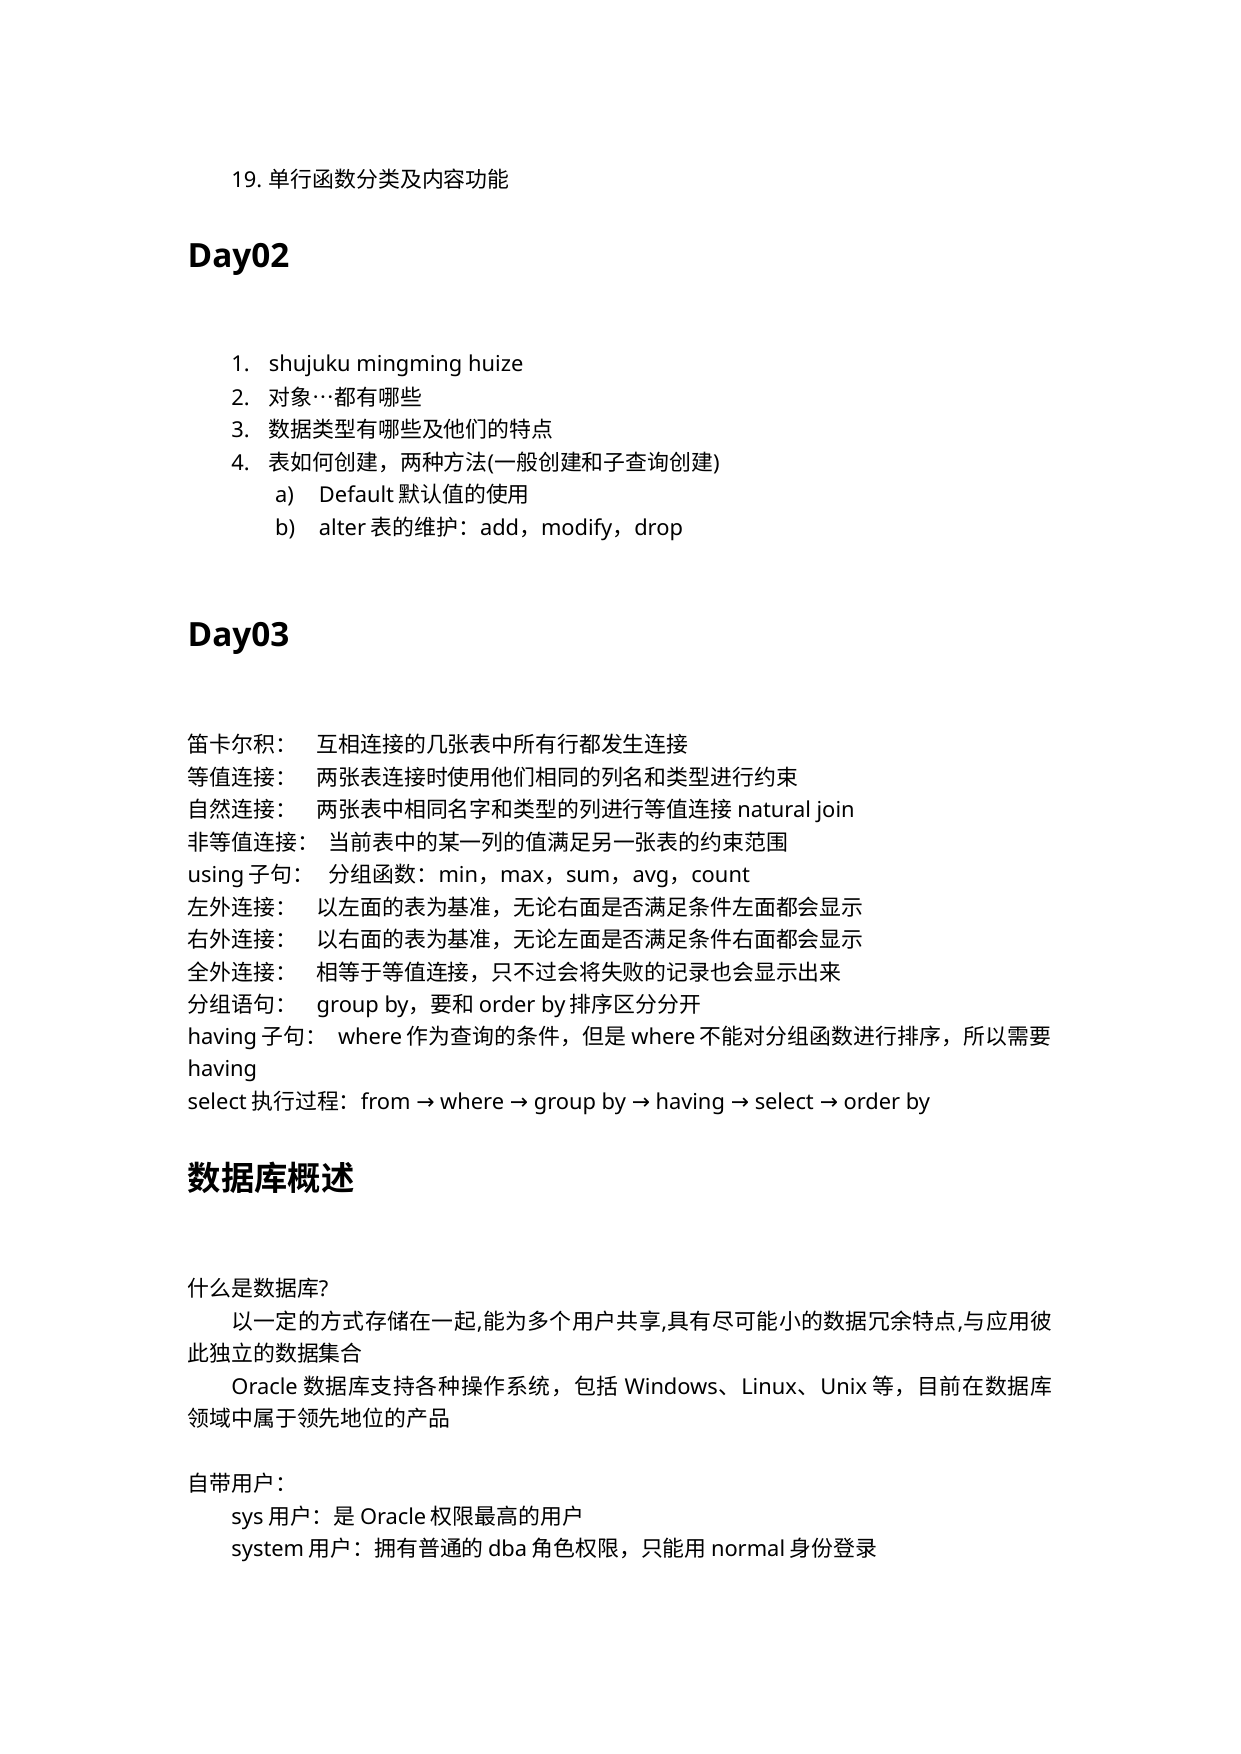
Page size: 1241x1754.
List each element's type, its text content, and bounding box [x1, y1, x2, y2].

list 单行函数分类及内容功能 [231, 162, 1053, 194]
text 以一定的方式存储在一起,能为多个用户共享,具有尽可能小的数据冗余特点,与应用彼此独立的数据集合 [187, 1303, 1053, 1368]
text 自带用户： [187, 1466, 1053, 1498]
text 什么是数据库? [187, 1271, 1053, 1303]
text having子句： where作为查询的条件，但是where不能对分组函数进行排序，所以需要having [187, 1019, 1053, 1084]
text 笛卡尔积： 互相连接的几张表中所有行都发生连接 [187, 727, 1053, 759]
text 左外连接： 以左面的表为基准，无论右面是否满足条件左面都会显示 [187, 889, 1053, 922]
subtitle 数据库概述 [187, 1144, 1053, 1209]
text 全外连接： 相等于等值连接，只不过会将失败的记录也会显示出来 [187, 954, 1053, 987]
text 分组语句： group by，要和order by排序区分分开 [187, 987, 1053, 1019]
text select执行过程：from → where → group by → having → select → order by [187, 1084, 1053, 1117]
text using子句： 分组函数：min，max，sum，avg，count [187, 857, 1053, 889]
text 右外连接： 以右面的表为基准，无论左面是否满足条件右面都会显示 [187, 922, 1053, 954]
subtitle Day03 [187, 601, 1053, 666]
list 对象…都有哪些 [231, 379, 1053, 412]
subtitle Day02 [187, 222, 1053, 287]
text system用户：拥有普通的dba角色权限，只能用normal身份登录 [231, 1531, 1053, 1563]
text Oracle数据库支持各种操作系统，包括Windows、Linux、Unix等，目前在数据库领域中属于领先地位的产品 [187, 1368, 1053, 1433]
list 数据类型有哪些及他们的特点 [231, 412, 1053, 444]
list alter表的维护：add，modify，drop [275, 509, 1053, 542]
text 非等值连接： 当前表中的某一列的值满足另一张表的约束范围 [187, 824, 1053, 857]
list shujuku mingming huize [231, 347, 1053, 379]
list Default默认值的使用 [275, 477, 1053, 509]
text sys用户：是Oracle权限最高的用户 [187, 1498, 1053, 1531]
list 表如何创建，两种方法(一般创建和子查询创建) [231, 444, 1053, 477]
text 自然连接： 两张表中相同名字和类型的列进行等值连接 natural join [187, 792, 1053, 824]
text 等值连接： 两张表连接时使用他们相同的列名和类型进行约束 [187, 759, 1053, 792]
